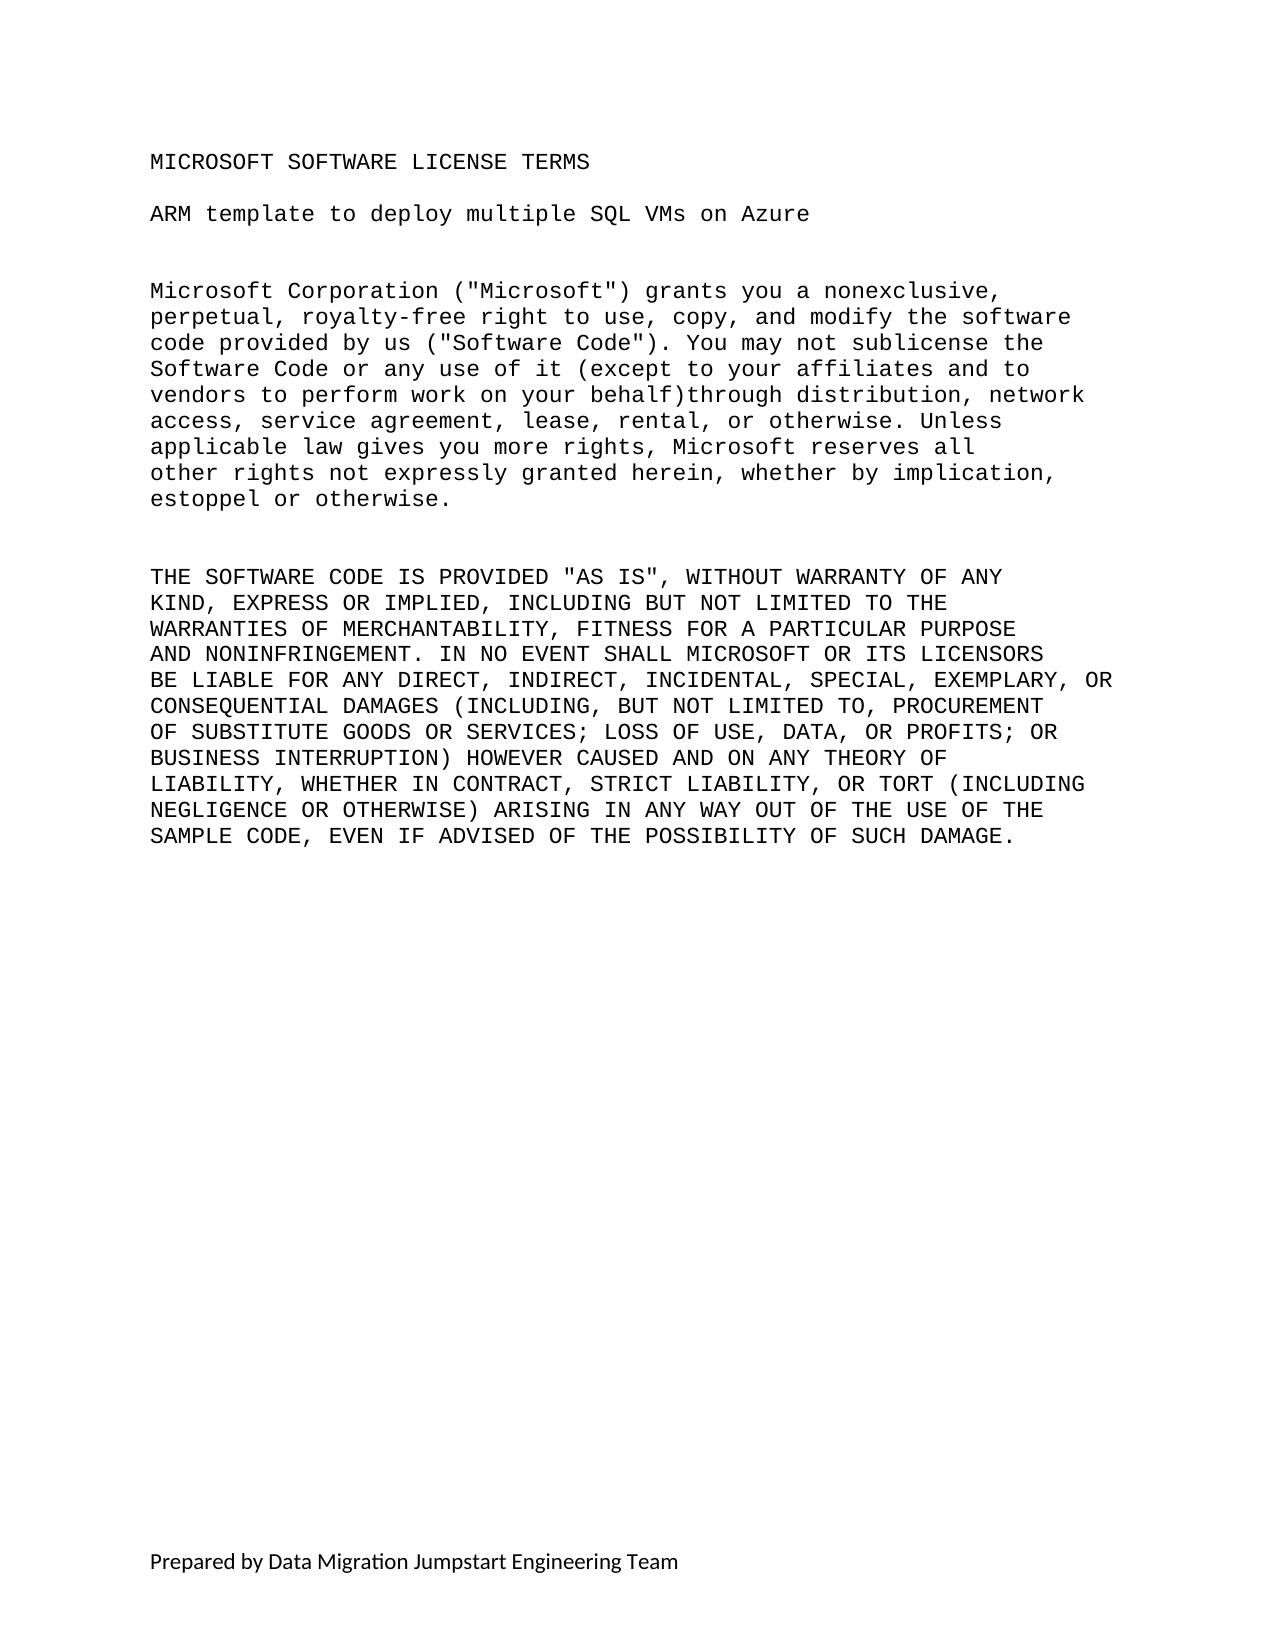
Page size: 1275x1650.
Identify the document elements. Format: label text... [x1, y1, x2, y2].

text Microsoft Corporation ("Microsoft") grants you a nonexclusive, perpetual, royalty-free right to use, copy, and modify the software code provided by us ("Software Code"). You may not sublicense the Software Code or any use of it (except to your affiliates and to vendors to perform work on your behalf)through distribution, network access, service agreement, lease, rental, or otherwise. Unless applicable law gives you more rights, Microsoft reserves all [150, 280, 1125, 461]
text NEGLIGENCE OR OTHERWISE) ARISING IN ANY WAY OUT OF THE USE OF THE [150, 798, 1125, 824]
text KIND, EXPRESS OR IMPLIED, INCLUDING BUT NOT LIMITED TO THE [150, 591, 1125, 617]
text WARRANTIES OF MERCHANTABILITY, FITNESS FOR A PARTICULAR PURPOSE [150, 617, 1125, 643]
text LIABILITY, WHETHER IN CONTRACT, STRICT LIABILITY, OR TORT (INCLUDING [150, 772, 1125, 798]
text MICROSOFT SOFTWARE LICENSE TERMS [150, 150, 1125, 176]
text THE SOFTWARE CODE IS PROVIDED "AS IS", WITHOUT WARRANTY OF ANY [150, 565, 1125, 591]
text BE LIABLE FOR ANY DIRECT, INDIRECT, INCIDENTAL, SPECIAL, EXEMPLARY, OR [150, 669, 1125, 695]
text BUSINESS INTERRUPTION) HOWEVER CAUSED AND ON ANY THEORY OF [150, 747, 1125, 772]
text CONSEQUENTIAL DAMAGES (INCLUDING, BUT NOT LIMITED TO, PROCUREMENT [150, 695, 1125, 721]
text AND NONINFRINGEMENT. IN NO EVENT SHALL MICROSOFT OR ITS LICENSORS [150, 643, 1125, 669]
text SAMPLE CODE, EVEN IF ADVISED OF THE POSSIBILITY OF SUCH DAMAGE. [150, 824, 1125, 850]
text other rights not expressly granted herein, whether by implication, estoppel or otherwise. [150, 461, 1125, 513]
text ARM template to deploy multiple SQL VMs on Azure [150, 202, 1125, 228]
text OF SUBSTITUTE GOODS OR SERVICES; LOSS OF USE, DATA, OR PROFITS; OR [150, 721, 1125, 747]
